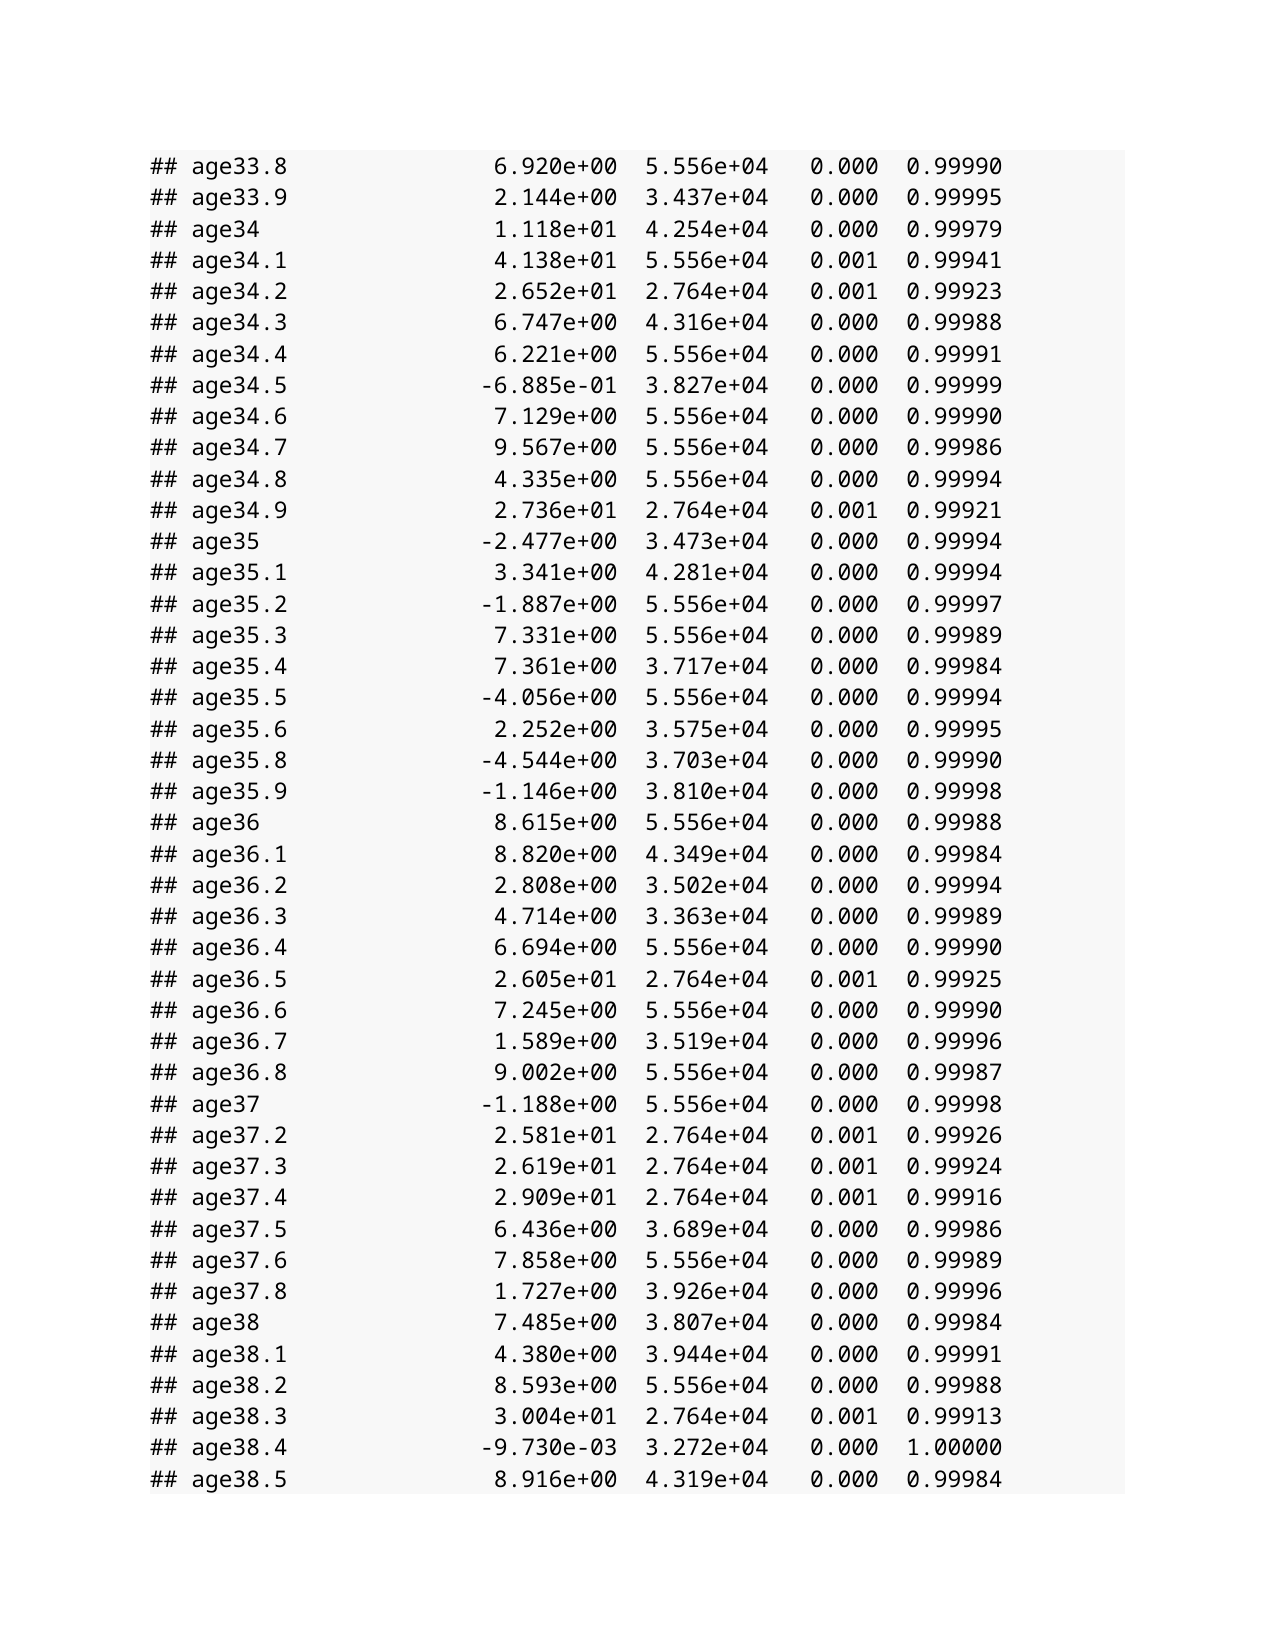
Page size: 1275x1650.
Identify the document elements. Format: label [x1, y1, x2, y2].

text [150, 150, 1125, 1494]
